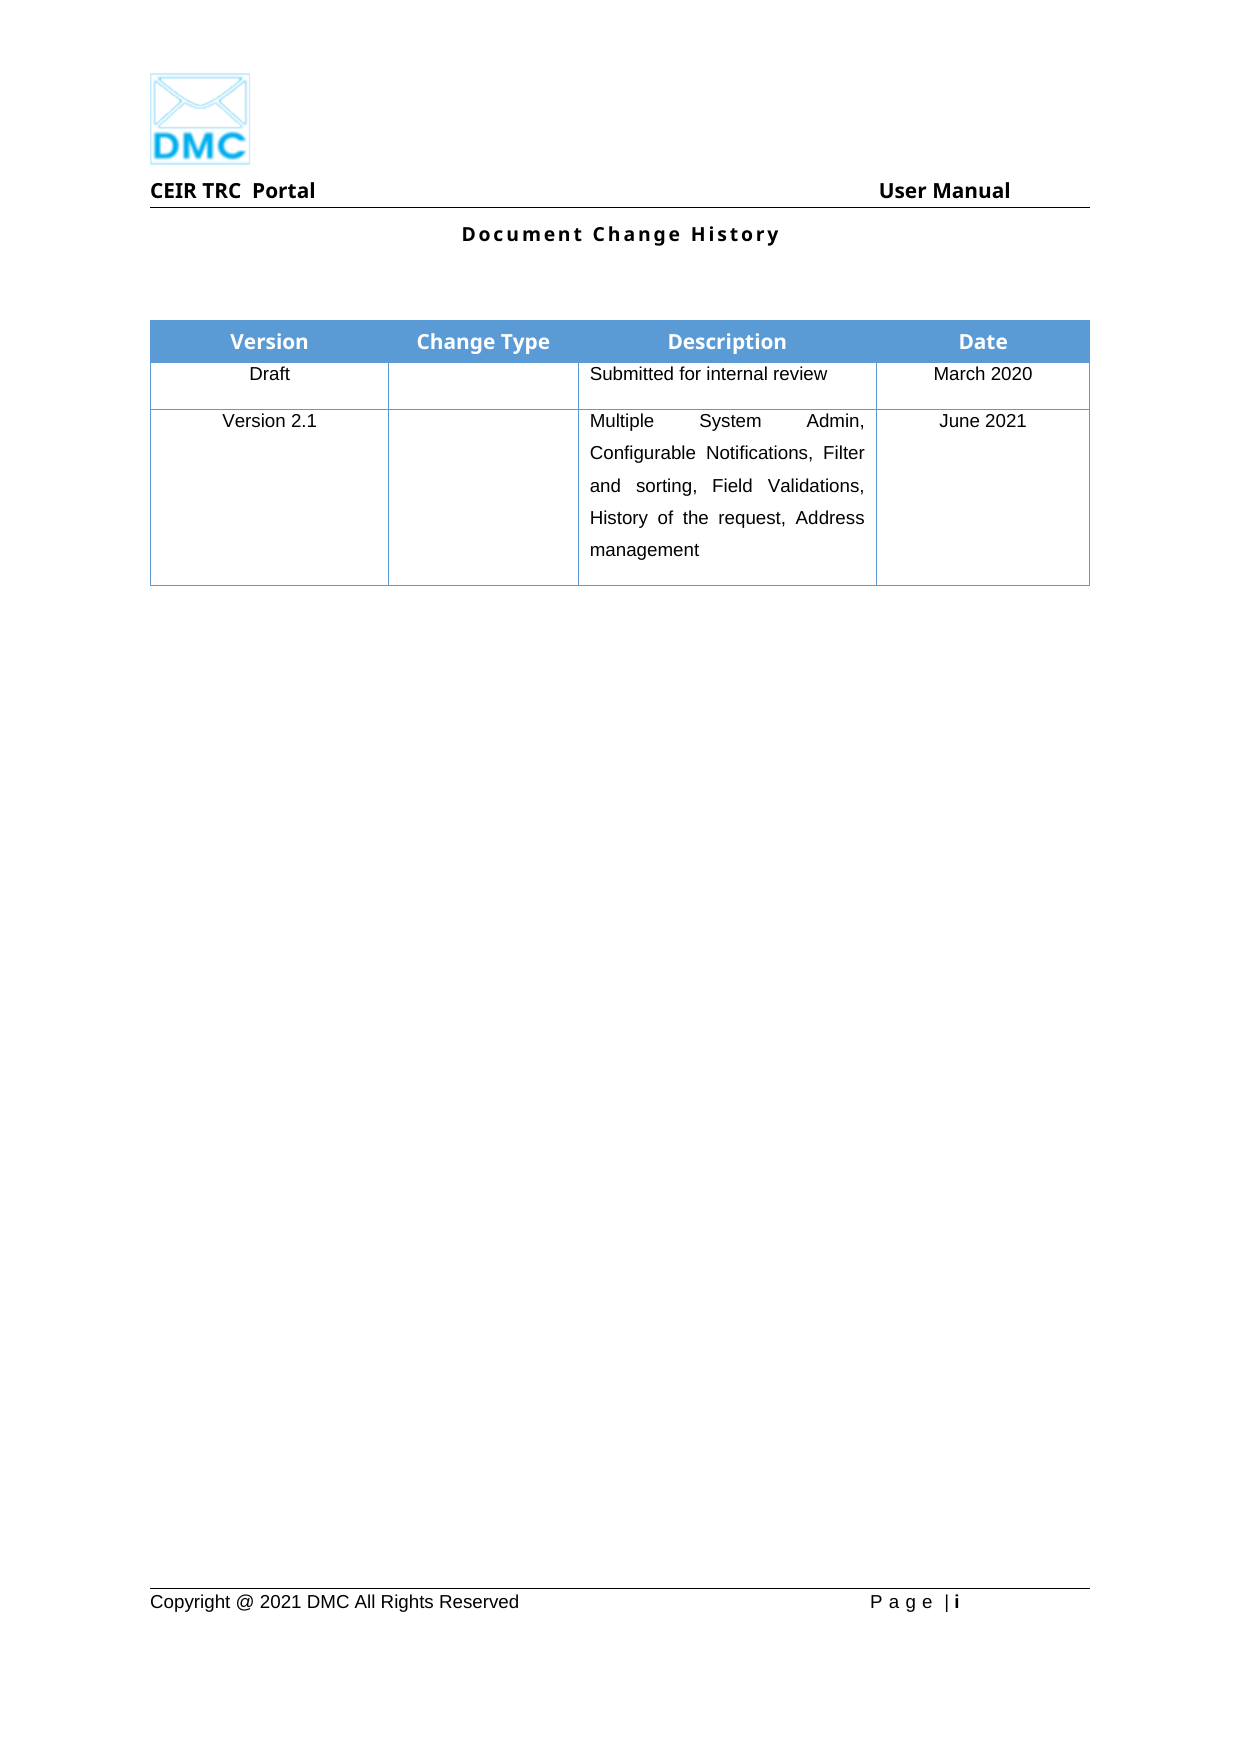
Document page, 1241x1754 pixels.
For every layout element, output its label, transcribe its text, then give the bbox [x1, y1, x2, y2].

table_cell Multiple System Admin, Configurable Notifications, Filter and sorting, Field Validations, History of the request, Address management [579, 410, 876, 585]
table_header Version [151, 321, 388, 362]
text Document Change History [150, 221, 1090, 266]
table_cell Draft [151, 363, 388, 409]
table_header Change Type [389, 321, 578, 362]
picture [150, 73, 251, 165]
table_cell June 2021 [877, 410, 1089, 585]
table_cell March 2020 [877, 363, 1089, 409]
table_cell [389, 363, 578, 409]
table_header Date [877, 321, 1089, 362]
table_cell [389, 410, 578, 585]
table_header Description [579, 321, 876, 362]
table_cell Version 2.1 [151, 410, 388, 585]
table_cell Submitted for internal review [579, 363, 876, 409]
